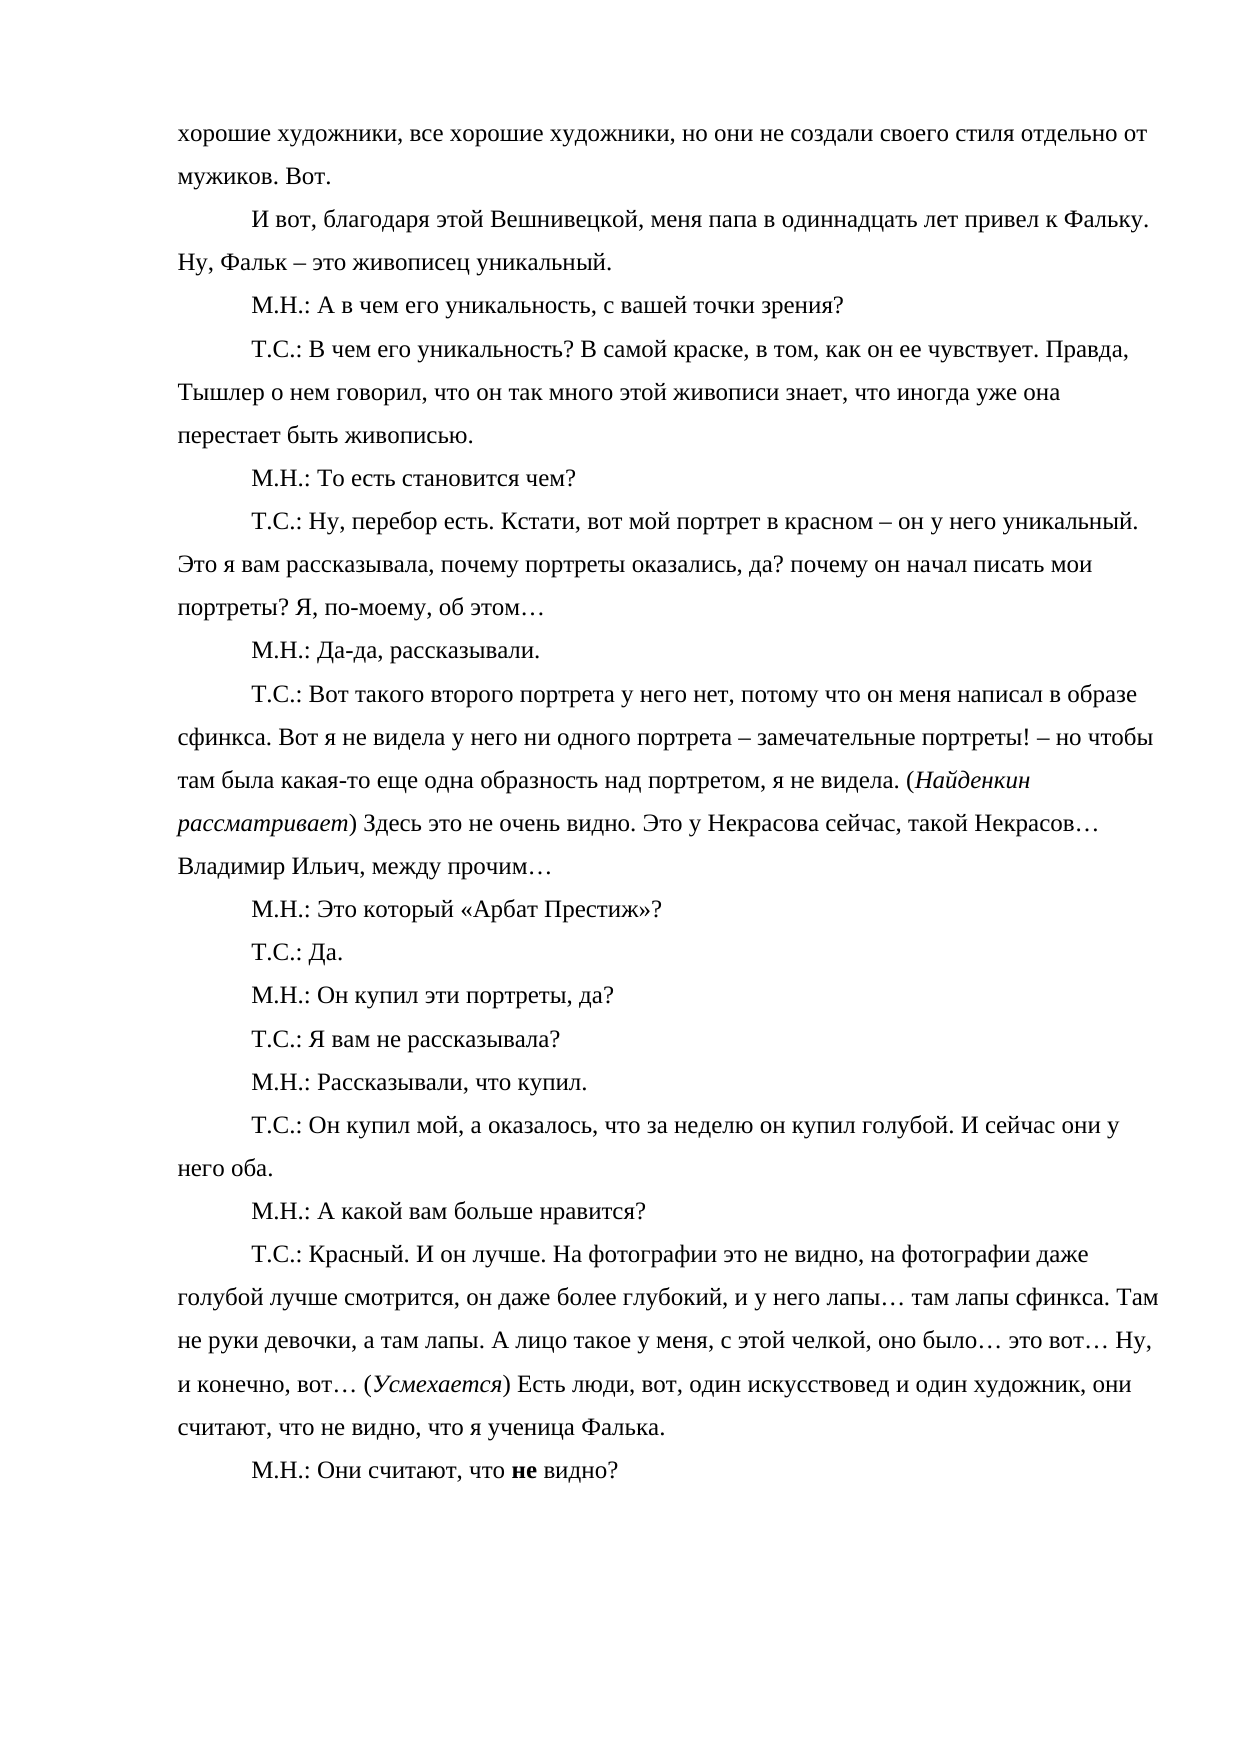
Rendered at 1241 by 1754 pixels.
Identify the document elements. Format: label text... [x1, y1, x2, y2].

text Т.С.: Ну, перебор есть. Кстати, вот мой портрет в красном – он у него уникальный. Это я вам рассказывала, почему портреты оказались, да? почему он начал писать мои портреты? Я, по-моему, об этом… [177, 506, 1166, 621]
text Т.С.: Да. [177, 937, 1166, 966]
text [177, 118, 1166, 190]
text М.Н.: А какой вам больше нравится? [177, 1196, 1166, 1225]
text Т.С.: Я вам не рассказывала? [177, 1024, 1166, 1052]
text И вот, благодаря этой Вешнивецкой, меня папа в одиннадцать лет привел к Фальку. Ну, Фальк – это живописец уникальный. [177, 204, 1166, 276]
text Т.С.: Красный. И он лучше. На фотографии это не видно, на фотографии даже голубой лучше смотрится, он даже более глубокий, и у него лапы… там лапы сфинкса. Там не руки девочки, а там лапы. А лицо такое у меня, с этой челкой, оно было… это вот… Ну, и конечно, вот… (Усмехается) Есть люди, вот, один искусствовед и один художник, они считают, что не видно, что я ученица Фалька. [177, 1239, 1166, 1441]
text Т.С.: Он купил мой, а оказалось, что за неделю он купил голубой. И сейчас они у него оба. [177, 1110, 1166, 1182]
text М.Н.: Рассказывали, что купил. [177, 1067, 1166, 1096]
text М.Н.: То есть становится чем? [177, 463, 1166, 492]
text Т.С.: Вот такого второго портрета у него нет, потому что он меня написал в образе сфинкса. Вот я не видела у него ни одного портрета – замечательные портреты! – но чтобы там была какая-то еще одна образность над портретом, я не видела. (Найденкин рассматривает) Здесь это не очень видно. Это у Некрасова сейчас, такой Некрасов… Владимир Ильич, между прочим… [177, 679, 1166, 880]
text М.Н.: Это который «Арбат Престиж»? [177, 894, 1166, 923]
text М.Н.: Да-да, рассказывали. [177, 636, 1166, 664]
text М.Н.: Они считают, что не видно? [177, 1455, 1166, 1484]
text М.Н.: А в чем его уникальность, с вашей точки зрения? [177, 291, 1166, 319]
text М.Н.: Он купил эти портреты, да? [177, 981, 1166, 1009]
text Т.С.: В чем его уникальность? В самой краске, в том, как он ее чувствует. Правда, Тышлер о нем говорил, что он так много этой живописи знает, что иногда уже она перестает быть живописью. [177, 334, 1166, 449]
